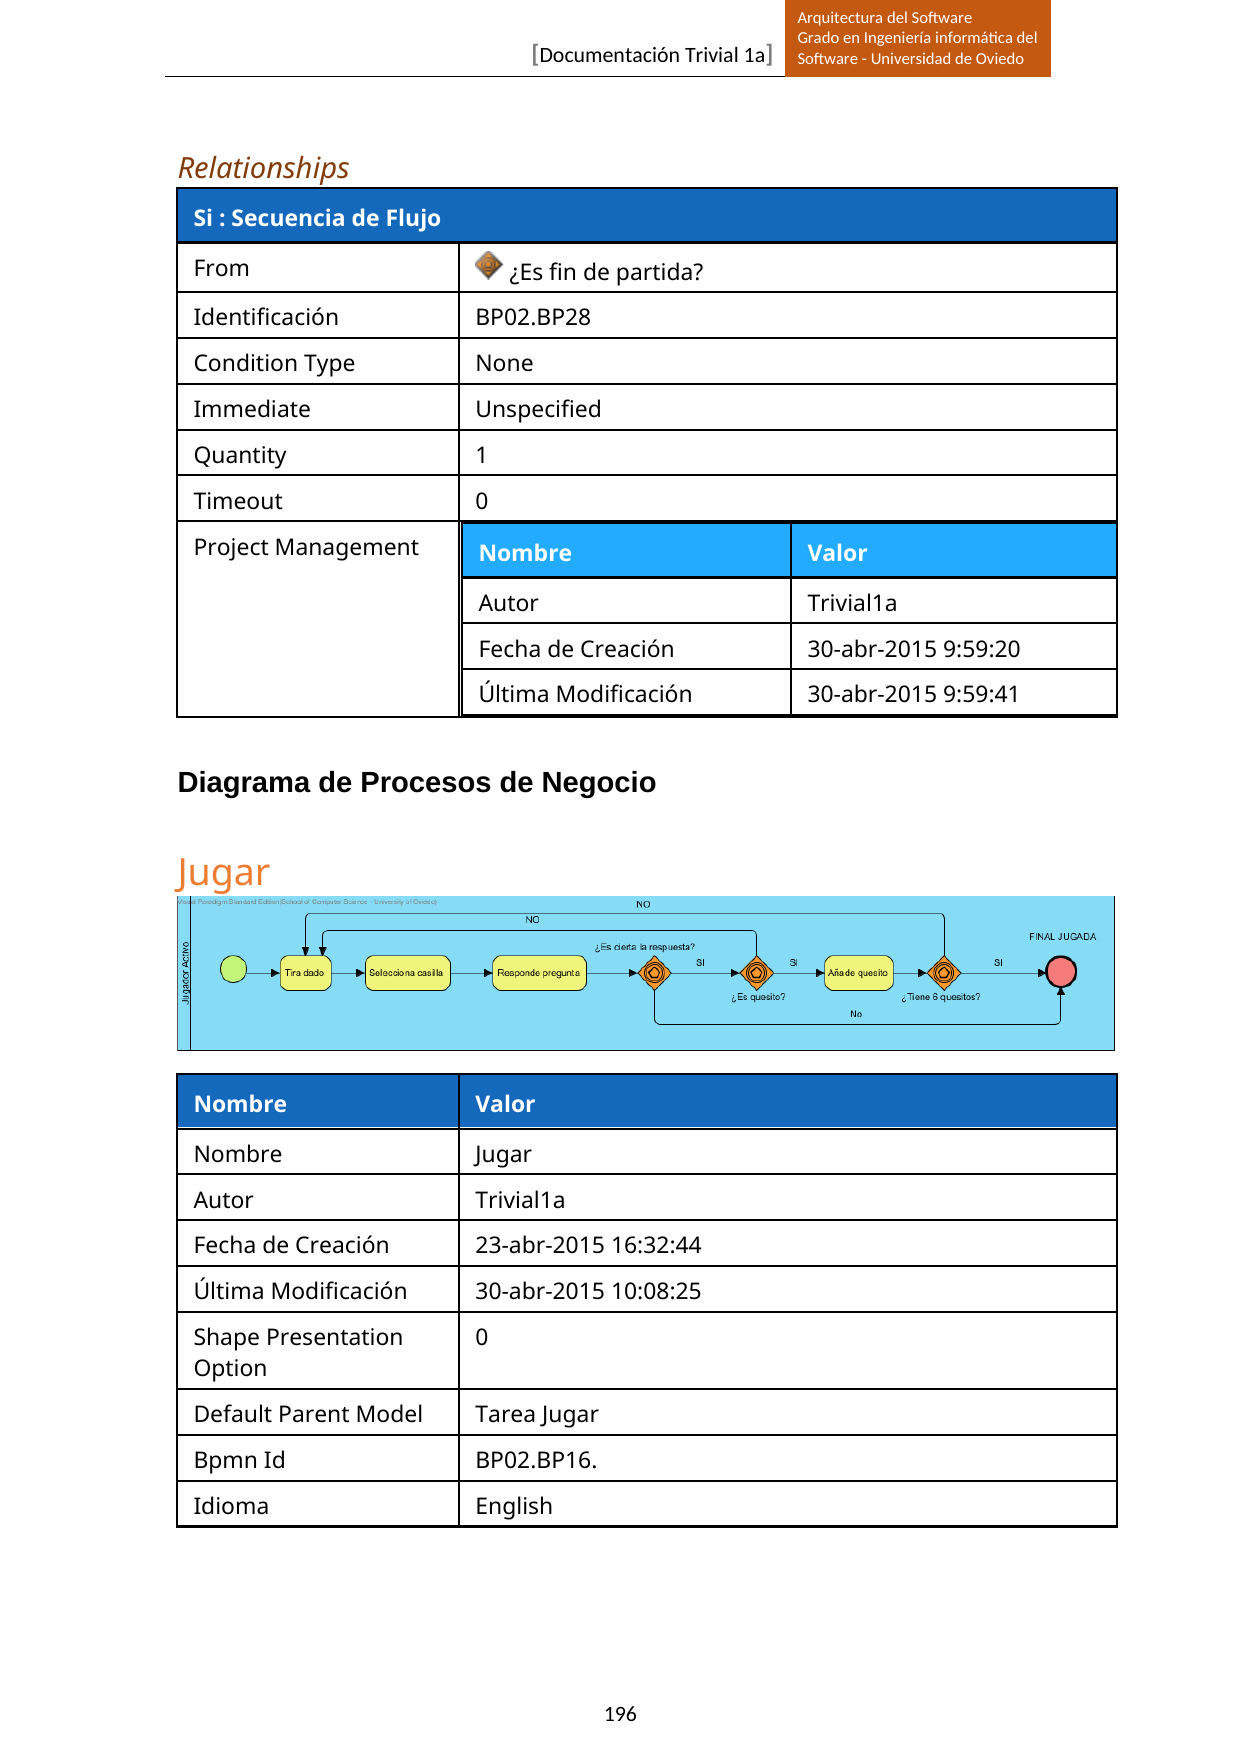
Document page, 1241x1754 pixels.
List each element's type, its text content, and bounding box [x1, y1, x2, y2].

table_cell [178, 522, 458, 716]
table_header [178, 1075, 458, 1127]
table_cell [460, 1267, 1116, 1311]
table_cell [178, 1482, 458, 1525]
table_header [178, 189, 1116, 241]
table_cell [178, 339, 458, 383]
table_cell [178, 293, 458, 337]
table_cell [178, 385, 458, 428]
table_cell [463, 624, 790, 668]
picture [475, 251, 504, 280]
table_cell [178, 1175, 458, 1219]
subtitle Jugar [177, 845, 1063, 896]
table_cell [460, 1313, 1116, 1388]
subtitle Relationships [177, 148, 1063, 187]
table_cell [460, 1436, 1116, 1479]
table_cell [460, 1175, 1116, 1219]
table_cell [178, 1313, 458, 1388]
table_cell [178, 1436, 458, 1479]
text Diagrama de Procesos de Negocio [177, 765, 1063, 799]
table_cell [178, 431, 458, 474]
picture [177, 896, 1117, 1053]
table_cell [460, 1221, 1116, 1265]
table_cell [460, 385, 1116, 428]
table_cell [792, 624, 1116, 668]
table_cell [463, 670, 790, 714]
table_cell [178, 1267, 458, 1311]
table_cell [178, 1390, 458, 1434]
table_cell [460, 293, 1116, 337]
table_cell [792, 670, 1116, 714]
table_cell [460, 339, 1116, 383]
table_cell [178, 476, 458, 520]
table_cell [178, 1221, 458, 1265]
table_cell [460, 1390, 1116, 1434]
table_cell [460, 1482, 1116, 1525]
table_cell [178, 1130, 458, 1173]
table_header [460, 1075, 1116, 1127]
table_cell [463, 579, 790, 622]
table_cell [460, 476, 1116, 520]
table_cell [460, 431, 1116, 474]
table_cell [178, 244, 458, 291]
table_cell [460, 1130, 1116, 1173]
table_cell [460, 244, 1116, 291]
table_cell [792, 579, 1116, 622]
